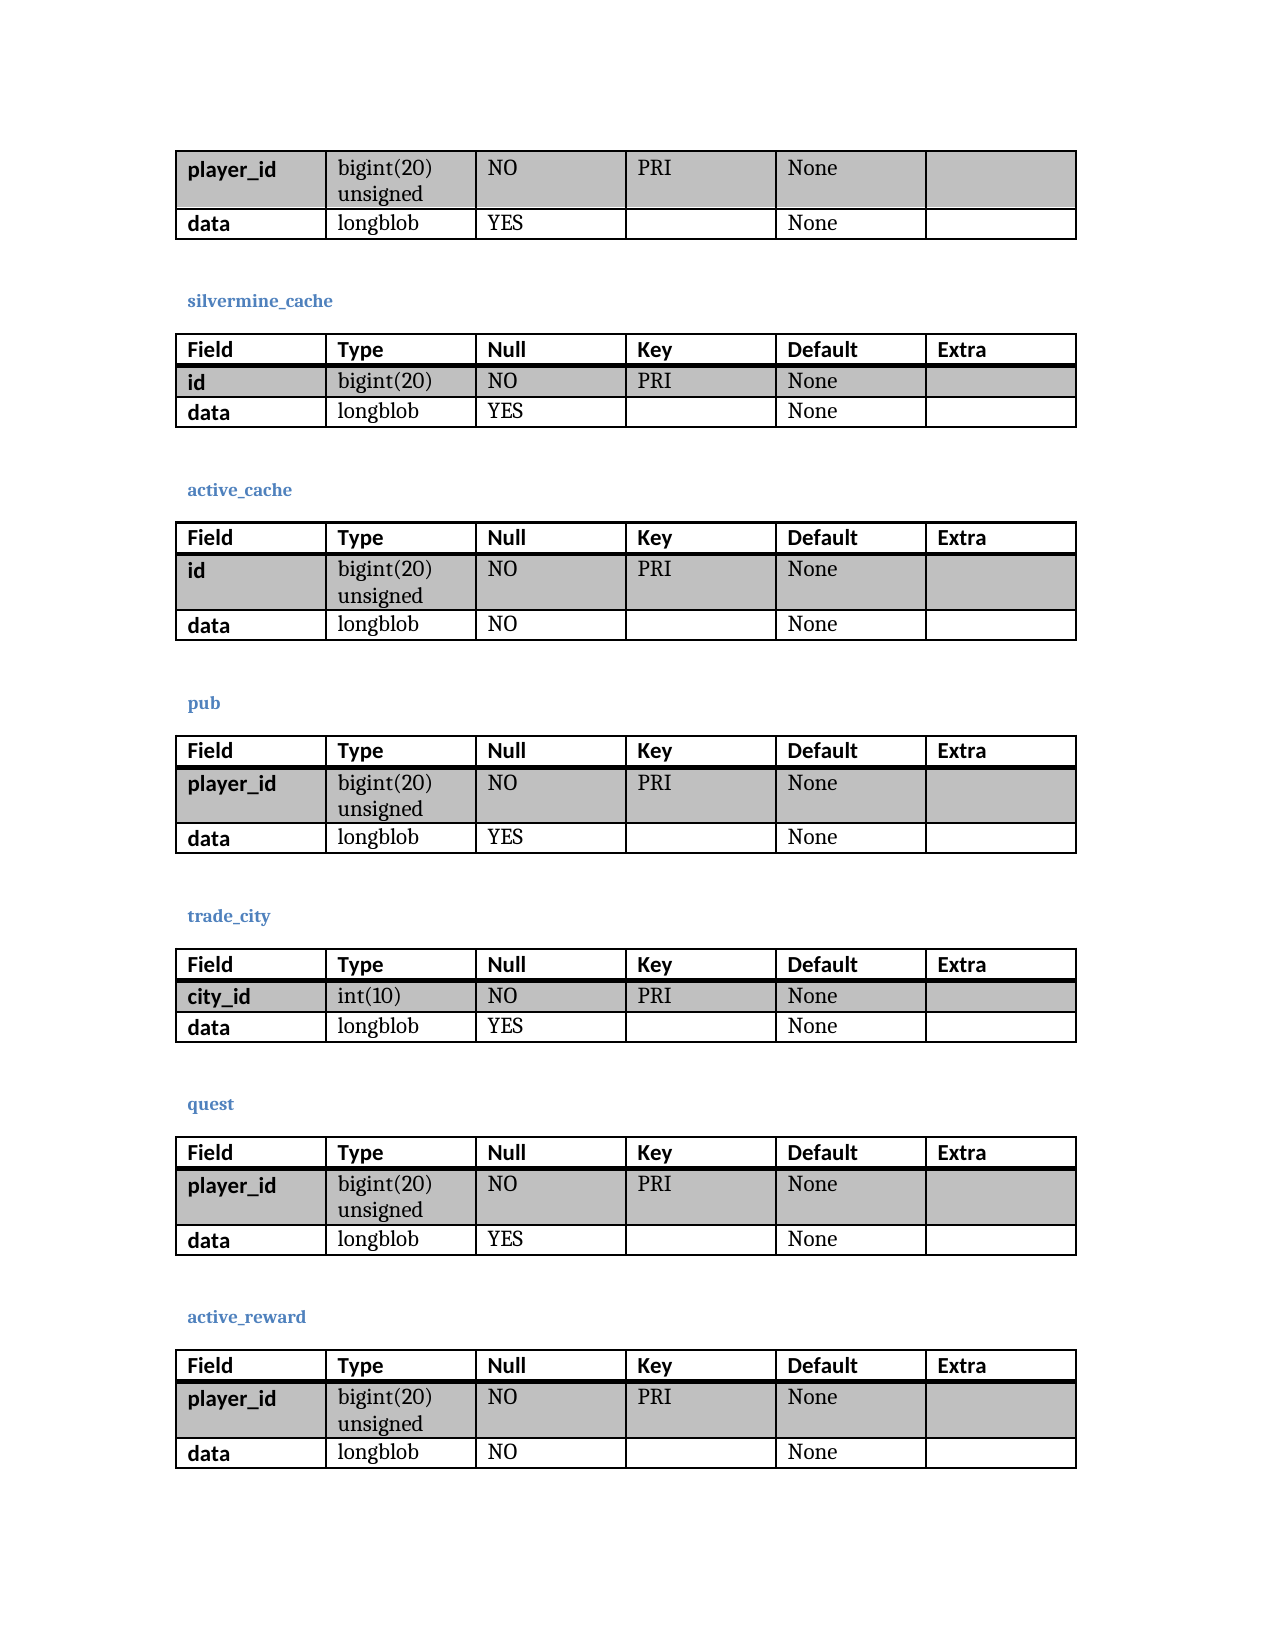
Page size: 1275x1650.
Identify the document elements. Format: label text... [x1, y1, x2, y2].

table_cell [627, 611, 775, 639]
table_header Type [327, 950, 475, 978]
table_cell None [777, 152, 925, 207]
table_cell [927, 210, 1075, 237]
table_cell YES [477, 210, 625, 237]
table_header Type [327, 1351, 475, 1379]
table_cell [927, 1439, 1075, 1467]
table_cell data [177, 611, 325, 639]
table_cell None [777, 210, 925, 237]
table_header Extra [927, 524, 1075, 552]
table_cell YES [477, 1226, 625, 1254]
table_cell None [777, 398, 925, 426]
table_cell longblob [327, 1226, 475, 1254]
table_header Key [627, 524, 775, 552]
table_cell int(10) [327, 983, 475, 1011]
table_cell [627, 398, 775, 426]
table_cell NO [477, 770, 625, 822]
table_header Extra [927, 1138, 1075, 1166]
table_header Null [477, 1138, 625, 1166]
table_cell data [177, 1013, 325, 1041]
table_cell longblob [327, 1013, 475, 1041]
table_cell PRI [627, 983, 775, 1011]
table_header Extra [927, 950, 1075, 978]
table_cell bigint(20) unsigned [327, 1171, 475, 1224]
table_cell [927, 770, 1075, 822]
table_cell NO [477, 1384, 625, 1437]
table_header Default [777, 1138, 925, 1166]
table_cell [627, 824, 775, 852]
table_cell NO [477, 556, 625, 609]
table_cell PRI [627, 368, 775, 396]
table_cell PRI [627, 1171, 775, 1224]
table_header Extra [927, 1351, 1075, 1379]
table_cell NO [477, 611, 625, 639]
table_header Field [177, 1351, 325, 1379]
table_cell NO [477, 368, 625, 396]
table_cell NO [477, 983, 625, 1011]
table_cell None [777, 611, 925, 639]
table_cell None [777, 770, 925, 822]
table_cell NO [477, 1439, 625, 1467]
table_cell player_id [177, 152, 325, 207]
table_cell [927, 1226, 1075, 1254]
table_cell [927, 611, 1075, 639]
text pub [187, 692, 1087, 714]
table_cell None [777, 1439, 925, 1467]
table_cell data [177, 210, 325, 237]
table_cell None [777, 1013, 925, 1041]
table_header Field [177, 1138, 325, 1166]
table_cell YES [477, 824, 625, 852]
table_cell YES [477, 1013, 625, 1041]
table_header Key [627, 1138, 775, 1166]
table_cell [927, 824, 1075, 852]
table_header Field [177, 335, 325, 363]
table_cell longblob [327, 824, 475, 852]
table_header Default [777, 737, 925, 765]
table_header Null [477, 737, 625, 765]
table_header Type [327, 737, 475, 765]
table_cell None [777, 983, 925, 1011]
table_header Null [477, 524, 625, 552]
table_cell longblob [327, 1439, 475, 1467]
text active_cache [187, 479, 1087, 501]
table_cell bigint(20) unsigned [327, 556, 475, 609]
table_cell data [177, 824, 325, 852]
table_cell id [177, 368, 325, 396]
table_cell bigint(20) [327, 368, 475, 396]
table_cell [927, 556, 1075, 609]
table_cell YES [477, 398, 625, 426]
table_header Default [777, 950, 925, 978]
table_cell bigint(20) unsigned [327, 152, 475, 207]
text quest [187, 1094, 1087, 1115]
table_header Field [177, 950, 325, 978]
table_cell [927, 398, 1075, 426]
table_cell [627, 1439, 775, 1467]
table_cell data [177, 1226, 325, 1254]
table_header Default [777, 524, 925, 552]
table_header Extra [927, 737, 1075, 765]
table_cell None [777, 368, 925, 396]
table_header Key [627, 737, 775, 765]
table_cell None [777, 1384, 925, 1437]
table_header Field [177, 737, 325, 765]
table_header Null [477, 1351, 625, 1379]
table_header Extra [927, 335, 1075, 363]
table_cell [627, 1013, 775, 1041]
table_header Default [777, 1351, 925, 1379]
table_cell NO [477, 152, 625, 207]
table_cell [927, 368, 1075, 396]
table_cell PRI [627, 556, 775, 609]
table_cell player_id [177, 770, 325, 822]
table_cell data [177, 1439, 325, 1467]
table_cell player_id [177, 1171, 325, 1224]
table_header Type [327, 1138, 475, 1166]
table_cell None [777, 1171, 925, 1224]
table_cell None [777, 824, 925, 852]
table_cell PRI [627, 152, 775, 207]
text active_reward [187, 1307, 1087, 1328]
table_cell [927, 1013, 1075, 1041]
table_cell None [777, 556, 925, 609]
table_cell [627, 210, 775, 237]
table_cell NO [477, 1171, 625, 1224]
text silvermine_cache [187, 291, 1087, 312]
table_cell data [177, 398, 325, 426]
table_cell id [177, 556, 325, 609]
text trade_city [187, 905, 1087, 927]
table_header Default [777, 335, 925, 363]
table_cell longblob [327, 611, 475, 639]
table_cell city_id [177, 983, 325, 1011]
table_header Key [627, 335, 775, 363]
table_cell [927, 1171, 1075, 1224]
table_header Null [477, 335, 625, 363]
table_cell [927, 1384, 1075, 1437]
table_cell longblob [327, 398, 475, 426]
table_header Type [327, 524, 475, 552]
table_cell longblob [327, 210, 475, 237]
table_cell PRI [627, 1384, 775, 1437]
table_header Key [627, 950, 775, 978]
table_cell PRI [627, 770, 775, 822]
table_cell bigint(20) unsigned [327, 1384, 475, 1437]
table_cell player_id [177, 1384, 325, 1437]
table_cell [927, 152, 1075, 207]
table_cell bigint(20) unsigned [327, 770, 475, 822]
table_header Key [627, 1351, 775, 1379]
table_header Type [327, 335, 475, 363]
table_cell [927, 983, 1075, 1011]
table_cell [627, 1226, 775, 1254]
table_cell None [777, 1226, 925, 1254]
table_header Null [477, 950, 625, 978]
table_header Field [177, 524, 325, 552]
